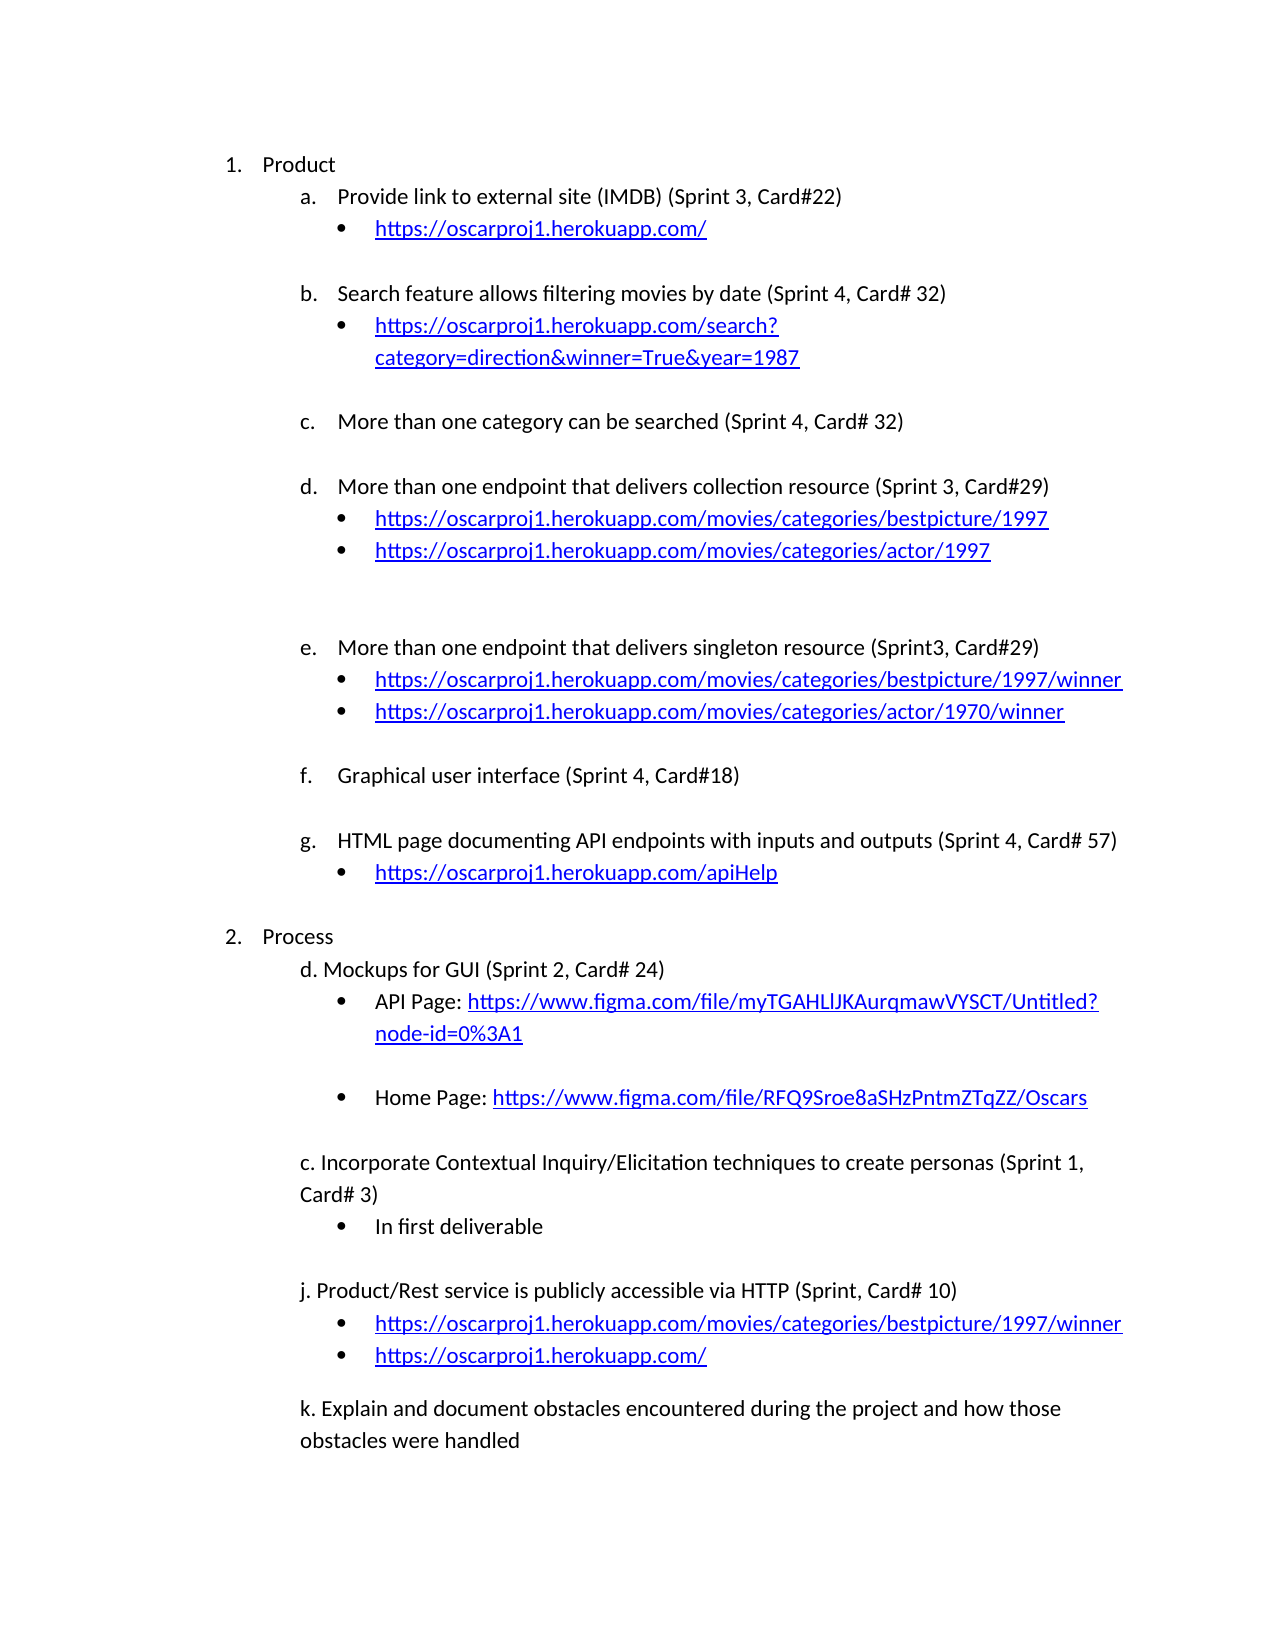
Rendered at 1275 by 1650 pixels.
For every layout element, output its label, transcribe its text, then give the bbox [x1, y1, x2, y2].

list d. Mockups for GUI (Sprint 2, Card# 24) [300, 955, 1125, 983]
list More than one endpoint that delivers singleton resource (Sprint3, Card#29) [300, 633, 1125, 661]
list https://oscarproj1.herokuapp.com/apiHelp [337, 858, 1125, 886]
list https://oscarproj1.herokuapp.com/movies/categories/bestpicture/1997/winner [337, 665, 1125, 693]
list Product [225, 150, 1125, 178]
list j. Product/Rest service is publicly accessible via HTTP (Sprint, Card# 10) [300, 1277, 1125, 1304]
list https://oscarproj1.herokuapp.com/search?category=direction&winner=True&year=1987 [337, 311, 1125, 371]
list c. Incorporate Contextual Inquiry/Elicitation techniques to create personas (Sprint 1, Card# 3) [300, 1148, 1125, 1208]
list https://oscarproj1.herokuapp.com/ [337, 214, 1125, 242]
list https://oscarproj1.herokuapp.com/ [337, 1341, 1125, 1369]
list Process [225, 922, 1125, 951]
list In first deliverable [337, 1212, 1125, 1240]
list https://oscarproj1.herokuapp.com/movies/categories/actor/1970/winner [337, 697, 1125, 725]
list https://oscarproj1.herokuapp.com/movies/categories/bestpicture/1997/winner [337, 1309, 1125, 1337]
list More than one category can be searched (Sprint 4, Card# 32) [300, 407, 1125, 436]
list Home Page: https://www.figma.com/file/RFQ9Sroe8aSHzPntmZTqZZ/Oscars [337, 1083, 1125, 1111]
list API Page: https://www.figma.com/file/myTGAHLlJKAurqmawVYSCT/Untitled?node-id=0%3A1 [337, 987, 1125, 1047]
list Provide link to external site (IMDB) (Sprint 3, Card#22) [300, 182, 1125, 210]
list HTML page documenting API endpoints with inputs and outputs (Sprint 4, Card# 57) [300, 826, 1125, 854]
list https://oscarproj1.herokuapp.com/movies/categories/actor/1997 [337, 536, 1125, 564]
list Search feature allows filtering movies by date (Sprint 4, Card# 32) [300, 279, 1125, 307]
list https://oscarproj1.herokuapp.com/movies/categories/bestpicture/1997 [337, 504, 1125, 532]
list Graphical user interface (Sprint 4, Card#18) [300, 762, 1125, 789]
text k. Explain and document obstacles encountered during the project and how those obstacles were handled [300, 1394, 1125, 1454]
list More than one endpoint that delivers collection resource (Sprint 3, Card#29) [300, 472, 1125, 500]
